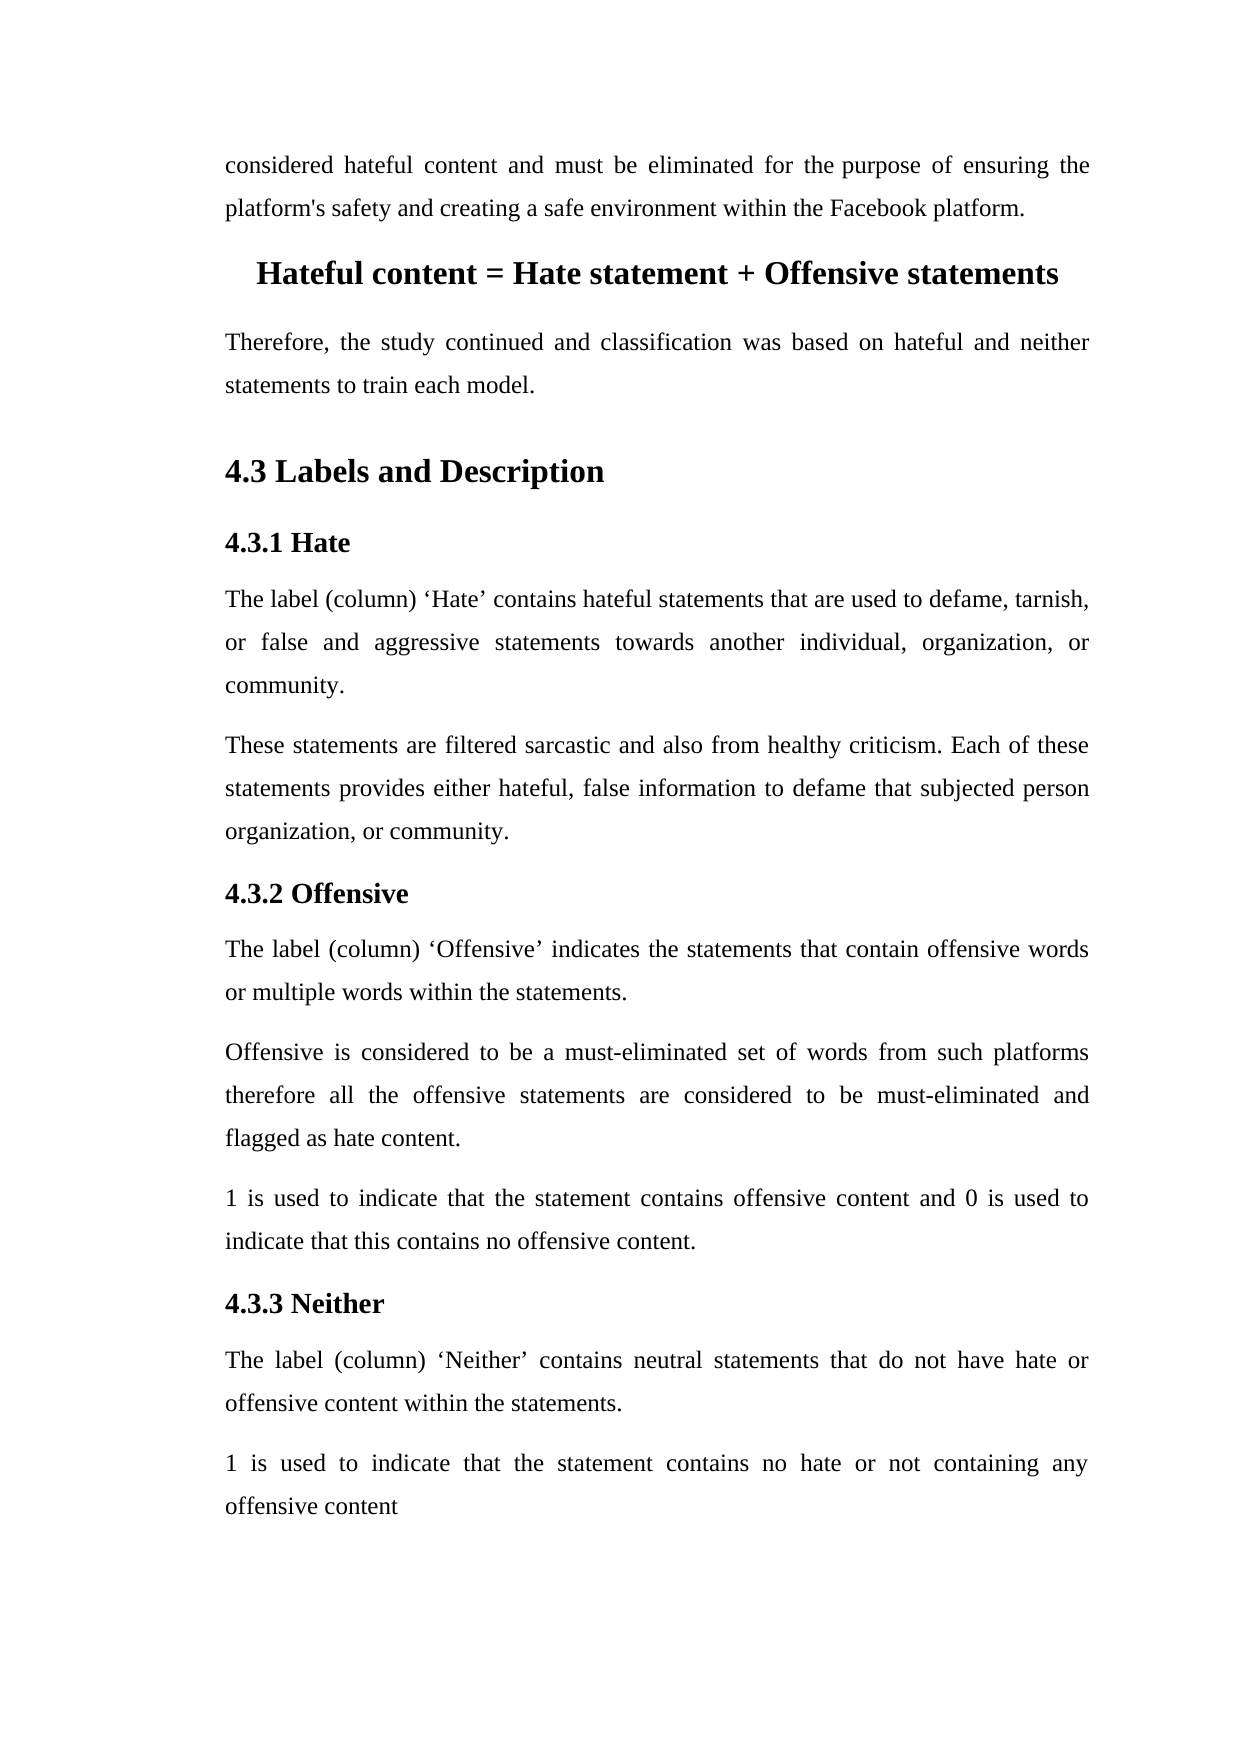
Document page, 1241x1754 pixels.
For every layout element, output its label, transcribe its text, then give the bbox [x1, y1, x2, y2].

text The label (column) ‘Neither’ contains neutral statements that do not have hate or offensive content within the statements. [225, 1345, 1090, 1417]
text The label (column) ‘Hate’ contains hateful statements that are used to defame, tarnish, or false and aggressive statements towards another individual, organization, or community. [225, 584, 1090, 699]
text Therefore, the study continued and classification was based on hateful and neither statements to train each model. [225, 327, 1090, 399]
text 1 is used to indicate that the statement contains no hate or not containing any offensive content [225, 1448, 1090, 1520]
text 1 is used to indicate that the statement contains offensive content and 0 is used to indicate that this contains no offensive content. [225, 1183, 1090, 1255]
subtitle 4.3.1 Hate [225, 525, 1090, 558]
subtitle 4.3.2 Offensive [225, 876, 1090, 909]
text These statements are filtered sarcastic and also from healthy criticism. Each of these statements provides either hateful, false information to defame that subjected person organization, or community. [225, 730, 1090, 845]
text The label (column) ‘Offensive’ indicates the statements that contain offensive words or multiple words within the statements. [225, 934, 1090, 1006]
text Hateful content = Hate statement + Offensive statements [225, 253, 1090, 291]
subtitle 4.3.3 Neither [225, 1286, 1090, 1320]
text Offensive is considered to be a must-eliminated set of words from such platforms therefore all the offensive statements are considered to be must-eliminated and flagged as hate content. [225, 1037, 1090, 1152]
subtitle 4.3 Labels and Description [225, 451, 1090, 489]
